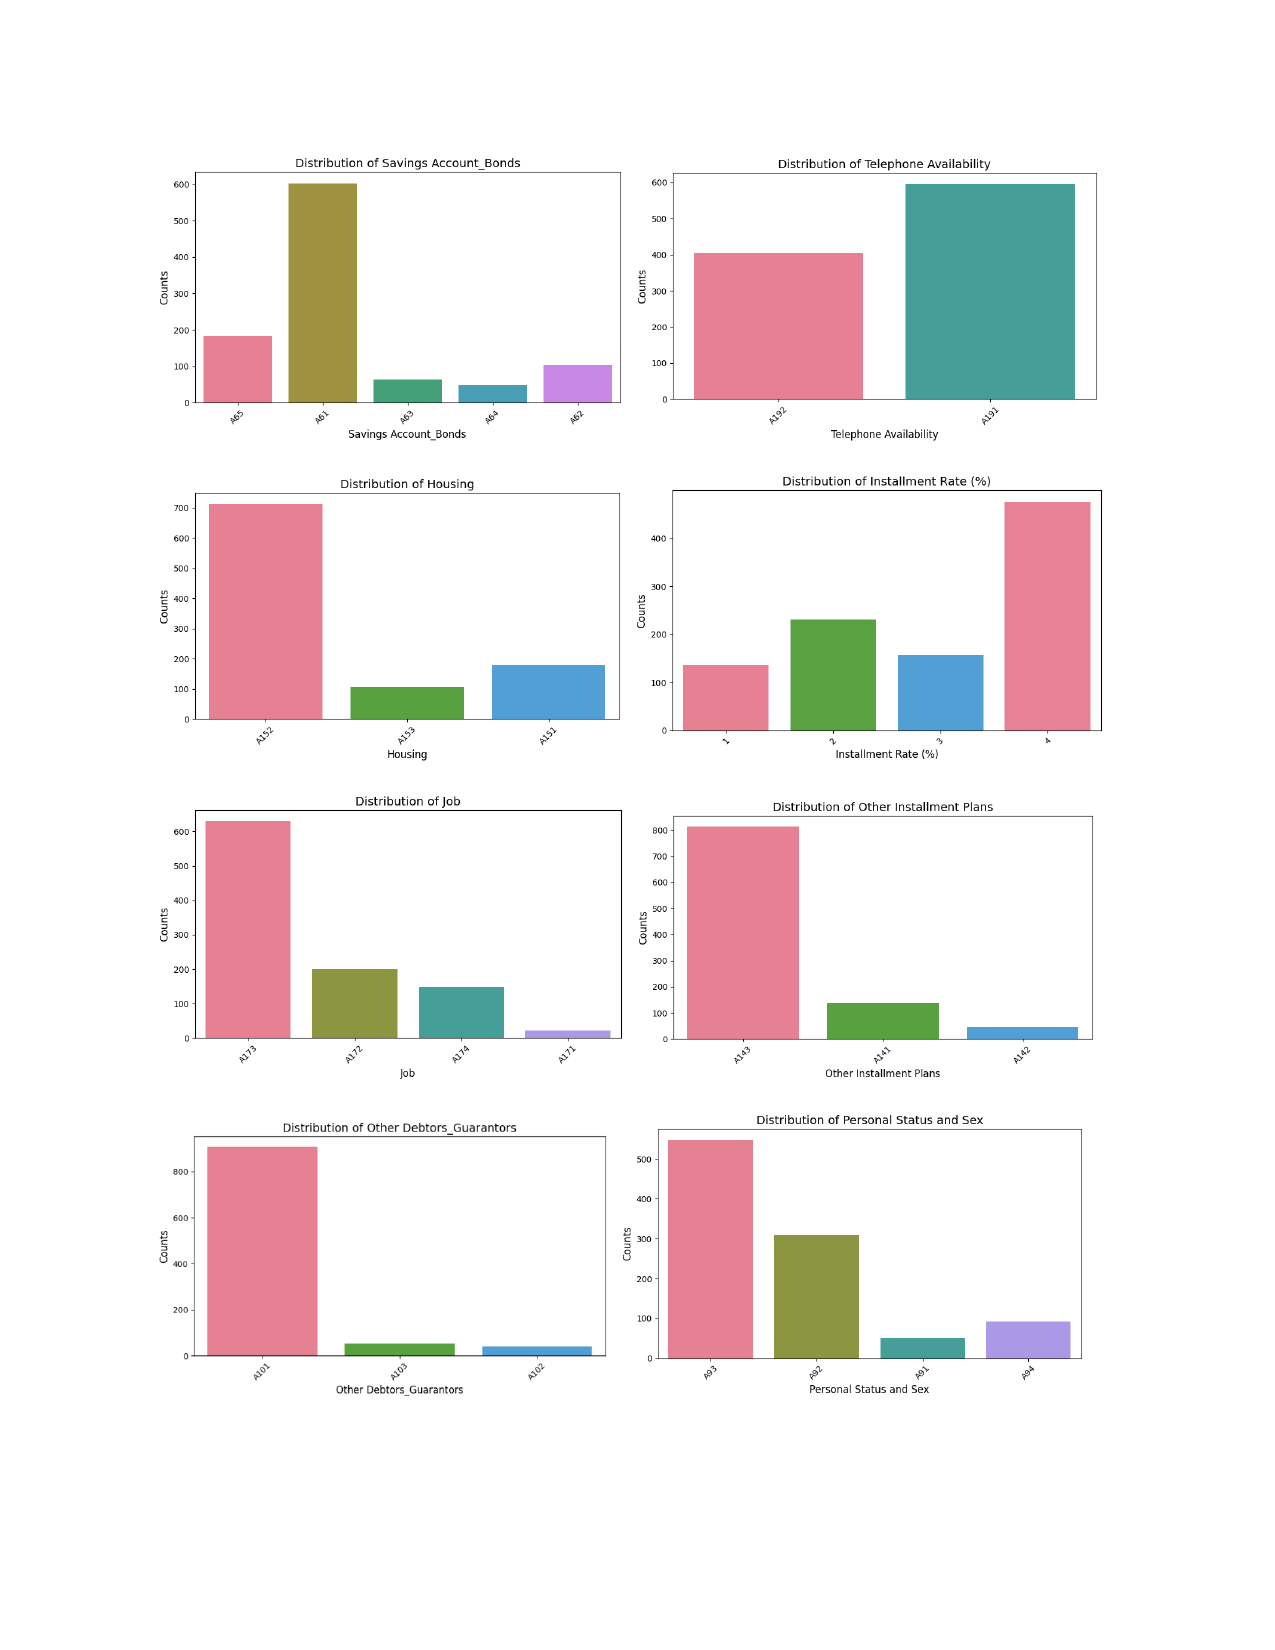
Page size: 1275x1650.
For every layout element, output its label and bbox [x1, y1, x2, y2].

picture [150, 1106, 1090, 1404]
picture [150, 787, 1101, 1088]
picture [150, 467, 1110, 769]
picture [150, 150, 1105, 449]
